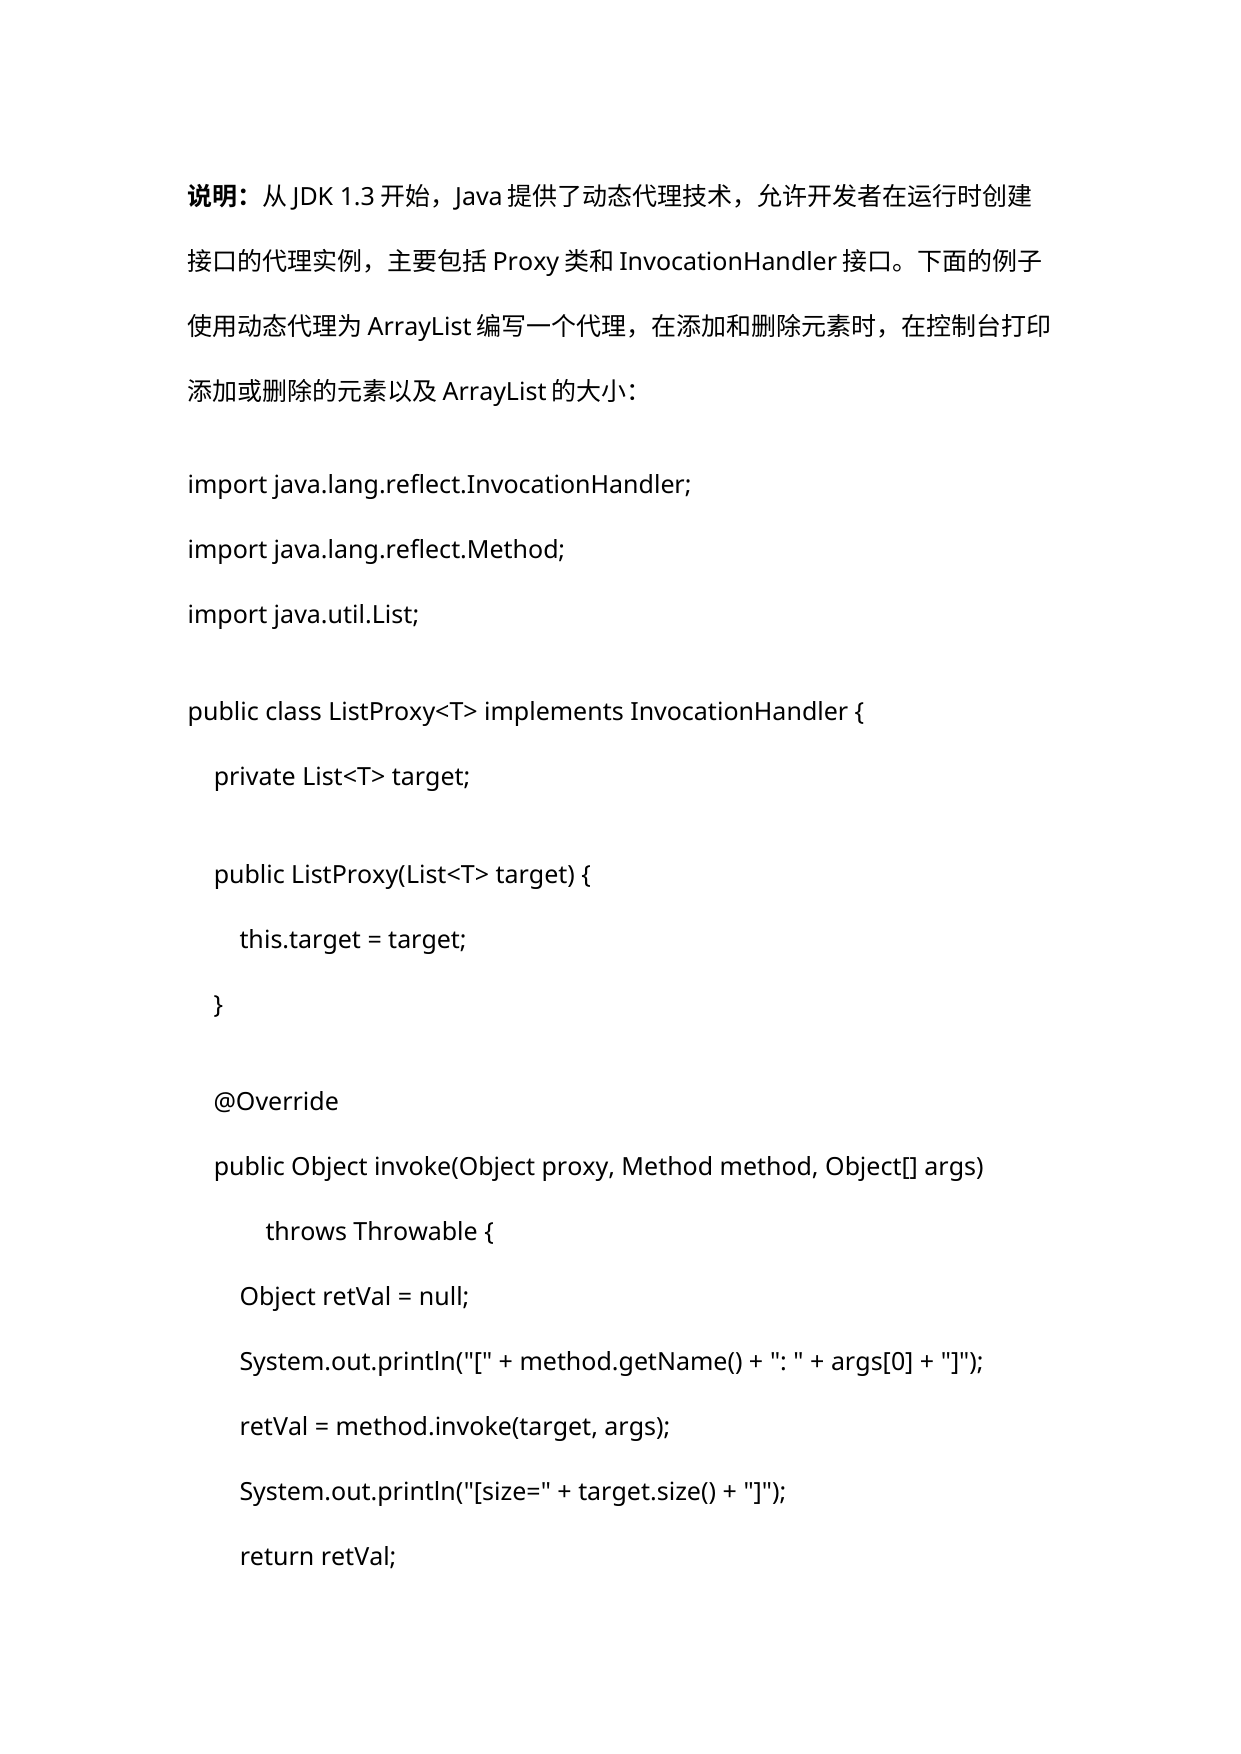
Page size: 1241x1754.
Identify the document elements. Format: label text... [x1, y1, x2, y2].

text System.out.println("[" + method.getName() + ": " + args[0] + "]"); [187, 1329, 1053, 1394]
text import java.lang.reflect.InvocationHandler; [187, 451, 1053, 516]
text this.target = target; [187, 906, 1053, 971]
text } [187, 971, 1053, 1036]
text throws Throwable { [187, 1199, 1053, 1264]
text import java.util.List; [187, 581, 1053, 646]
text private List<T> target; [187, 744, 1053, 809]
text System.out.println("[size=" + target.size() + "]"); [187, 1459, 1053, 1524]
text public class ListProxy<T> implements InvocationHandler { [187, 679, 1053, 744]
text public ListProxy(List<T> target) { [187, 841, 1053, 906]
text retVal = method.invoke(target, args); [187, 1394, 1053, 1459]
text Object retVal = null; [187, 1264, 1053, 1329]
text import java.lang.reflect.Method; [187, 516, 1053, 581]
text 说明：从JDK 1.3开始，Java提供了动态代理技术，允许开发者在运行时创建接口的代理实例，主要包括Proxy类和InvocationHandler接口。下面的例子使用动态代理为ArrayList编写一个代理，在添加和删除元素时，在控制台打印添加或删除的元素以及ArrayList的大小： [187, 162, 1053, 422]
text public Object invoke(Object proxy, Method method, Object[] args) [187, 1134, 1053, 1199]
text return retVal; [187, 1524, 1053, 1589]
text @Override [187, 1069, 1053, 1134]
